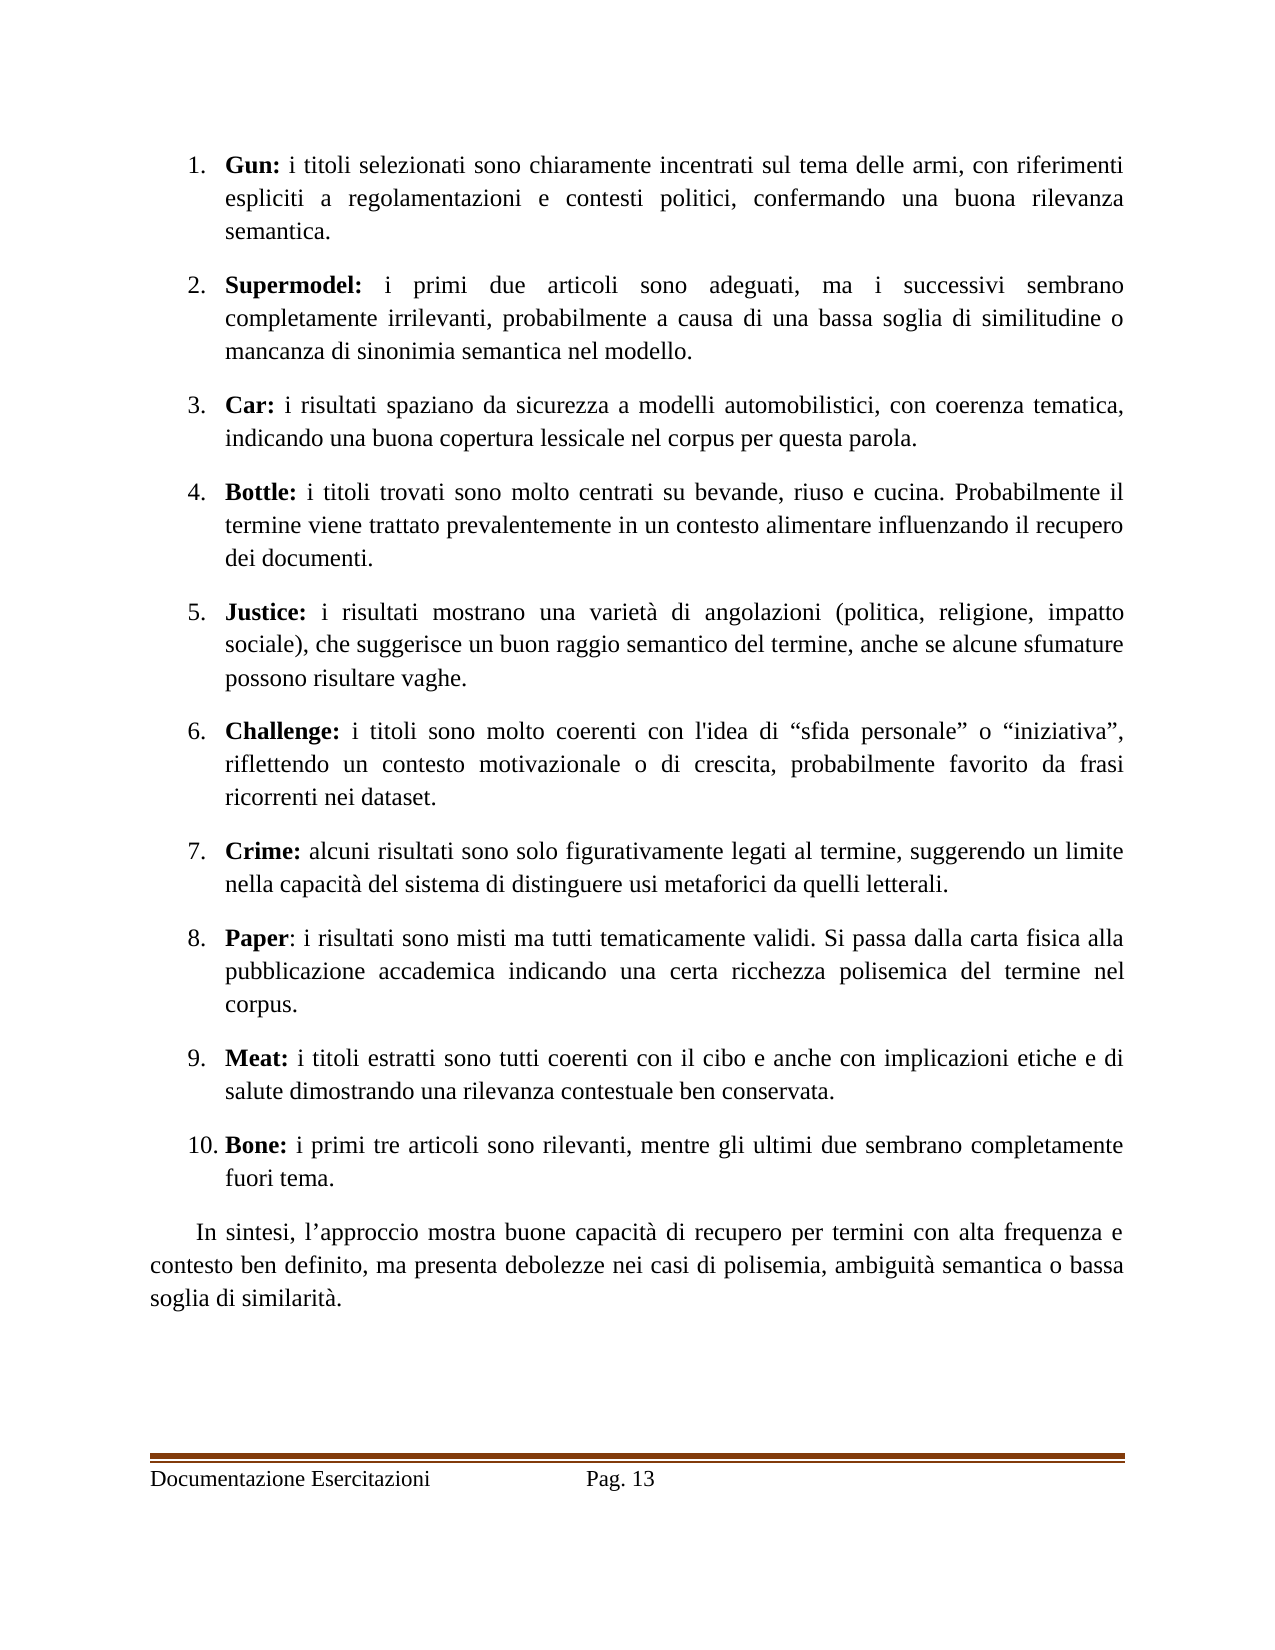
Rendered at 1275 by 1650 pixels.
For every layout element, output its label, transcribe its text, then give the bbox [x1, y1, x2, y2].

list Gun: i titoli selezionati sono chiaramente incentrati sul tema delle armi, con riferimenti espliciti a regolamentazioni e contesti politici, confermando una buona rilevanza semantica. [187, 150, 1125, 245]
text In sintesi, l’approccio mostra buone capacità di recupero per termini con alta frequenza e contesto ben definito, ma presenta debolezze nei casi di polisemia, ambiguità semantica o bassa soglia di similarità. [150, 1217, 1125, 1312]
list Challenge: i titoli sono molto coerenti con l'idea di “sfida personale” o “iniziativa”, riflettendo un contesto motivazionale o di crescita, probabilmente favorito da frasi ricorrenti nei dataset. [187, 716, 1125, 811]
list Justice: i risultati mostrano una varietà di angolazioni (politica, religione, impatto sociale), che suggerisce un buon raggio semantico del termine, anche se alcune sfumature possono risultare vaghe. [187, 597, 1125, 691]
list Bottle: i titoli trovati sono molto centrati su bevande, riuso e cucina. Probabilmente il termine viene trattato prevalentemente in un contesto alimentare influenzando il recupero dei documenti. [187, 477, 1125, 571]
list Meat: i titoli estratti sono tutti coerenti con il cibo e anche con implicazioni etiche e di salute dimostrando una rilevanza contestuale ben conservata. [187, 1043, 1125, 1105]
list Bone: i primi tre articoli sono rilevanti, mentre gli ultimi due sembrano completamente fuori tema. [187, 1130, 1125, 1192]
list Car: i risultati spaziano da sicurezza a modelli automobilistici, con coerenza tematica, indicando una buona copertura lessicale nel corpus per questa parola. [187, 390, 1125, 452]
list Paper: i risultati sono misti ma tutti tematicamente validi. Si passa dalla carta fisica alla pubblicazione accademica indicando una certa ricchezza polisemica del termine nel corpus. [187, 923, 1125, 1018]
list Supermodel: i primi due articoli sono adeguati, ma i successivi sembrano completamente irrilevanti, probabilmente a causa di una bassa soglia di similitudine o mancanza di sinonimia semantica nel modello. [187, 270, 1125, 365]
list Crime: alcuni risultati sono solo figurativamente legati al termine, suggerendo un limite nella capacità del sistema di distinguere usi metaforici da quelli letterali. [187, 836, 1125, 898]
